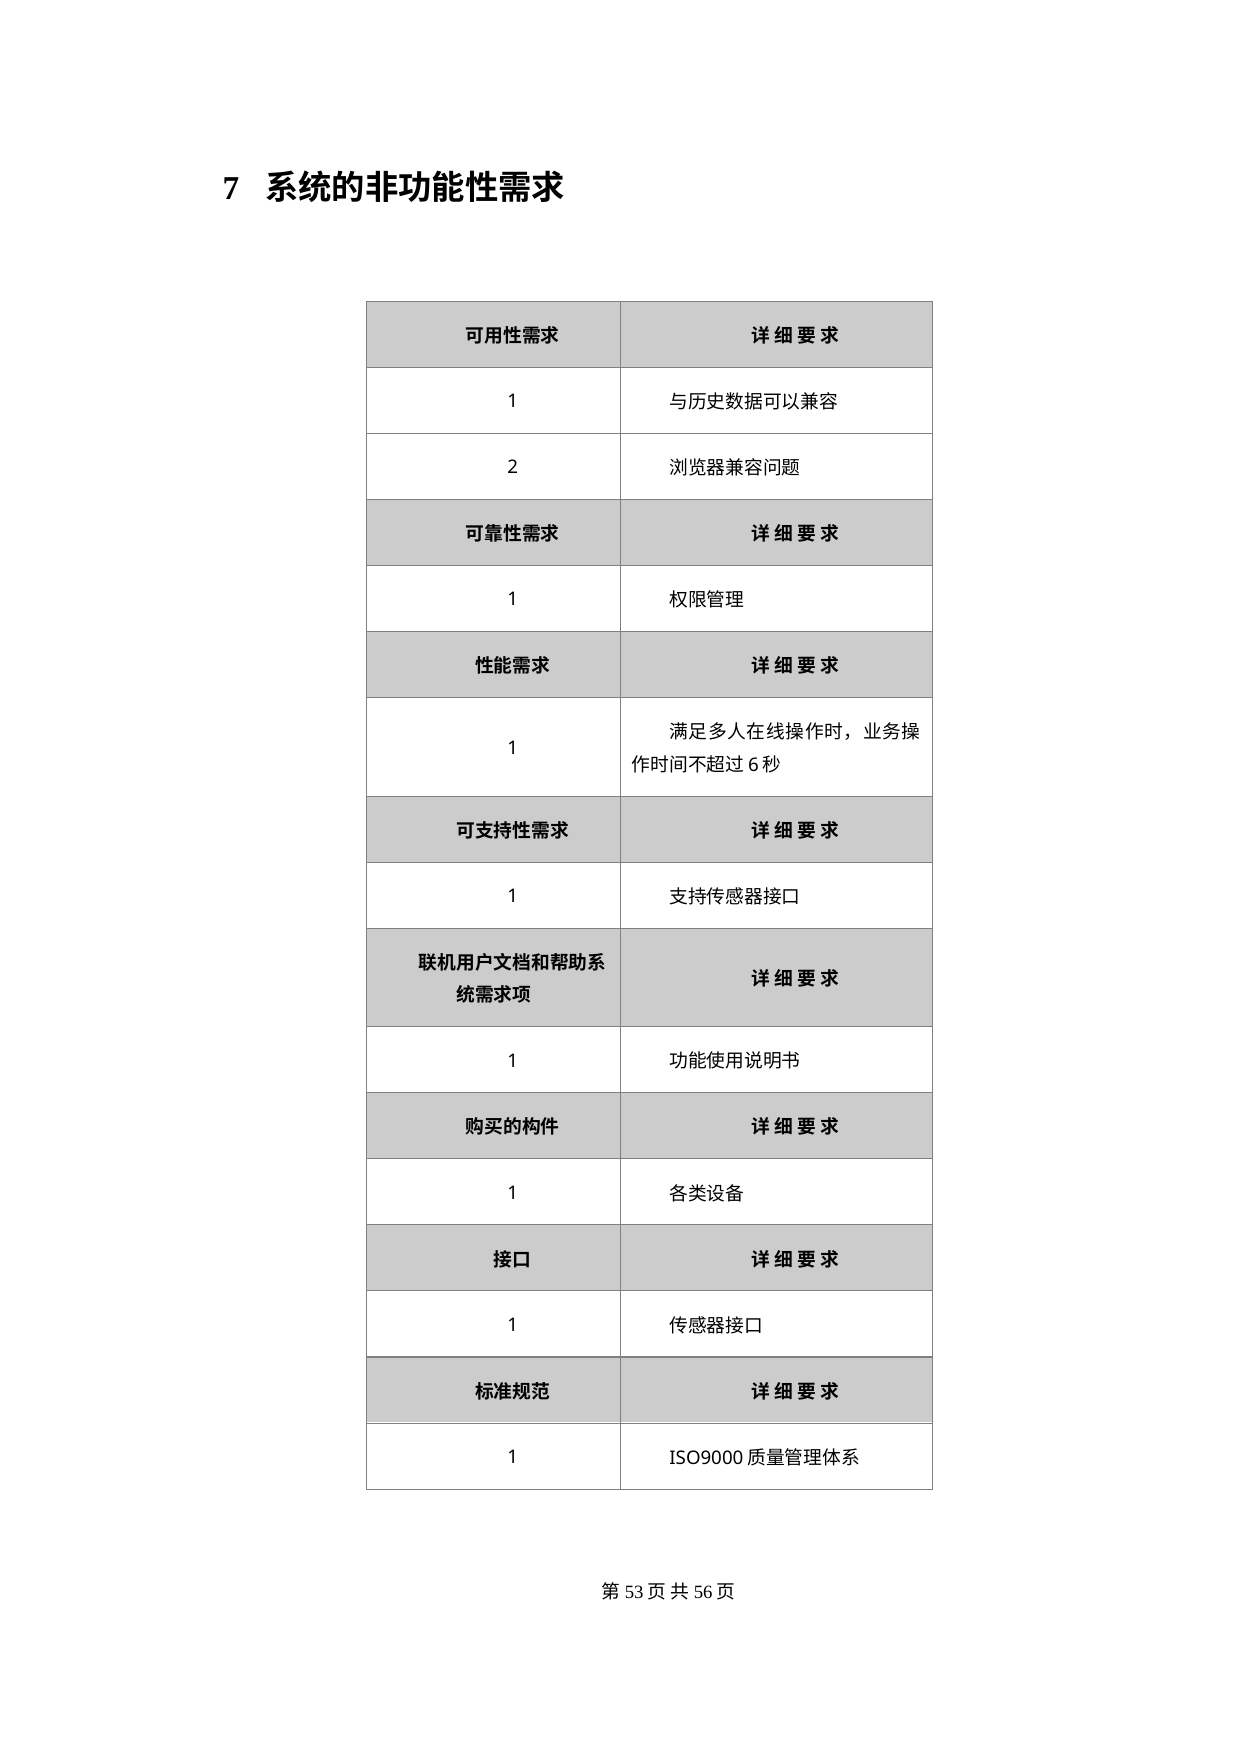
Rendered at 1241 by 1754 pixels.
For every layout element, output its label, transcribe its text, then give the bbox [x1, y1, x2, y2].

table_cell 1 [367, 863, 620, 928]
table_cell 标准规范 [367, 1358, 620, 1422]
table_cell 性能需求 [367, 632, 620, 697]
table_cell 各类设备 [621, 1159, 932, 1224]
table_cell 详 细 要 求 [621, 1358, 932, 1422]
table_cell 1 [367, 1291, 620, 1356]
subtitle 系统的非功能性需求 [222, 152, 1122, 217]
table_cell 可靠性需求 [367, 500, 620, 565]
table_cell 购买的构件 [367, 1093, 620, 1158]
table_cell 1 [367, 1159, 620, 1224]
table_cell 详 细 要 求 [621, 1093, 932, 1158]
table_cell 联机用户文档和帮助系统需求项 [367, 929, 620, 1026]
table_header 详 细 要 求 [621, 302, 932, 367]
table_cell 1 [367, 698, 620, 796]
table_cell 详 细 要 求 [621, 500, 932, 565]
table_cell 浏览器兼容问题 [621, 434, 932, 499]
table_cell 详 细 要 求 [621, 1225, 932, 1290]
table_cell 与历史数据可以兼容 [621, 368, 932, 433]
table_cell 1 [367, 566, 620, 631]
table_cell 详 细 要 求 [621, 797, 932, 862]
table_cell 权限管理 [621, 566, 932, 631]
table_cell 接口 [367, 1225, 620, 1290]
table_cell 详 细 要 求 [621, 632, 932, 697]
table_cell 详 细 要 求 [621, 929, 932, 1026]
table_cell 支持传感器接口 [621, 863, 932, 928]
table_cell 可支持性需求 [367, 797, 620, 862]
table_header 可用性需求 [367, 302, 620, 367]
table_cell 功能使用说明书 [621, 1027, 932, 1092]
table_cell 1 [367, 1424, 620, 1488]
table_cell 传感器接口 [621, 1291, 932, 1356]
table_cell 1 [367, 368, 620, 433]
table_cell 满足多人在线操作时，业务操作时间不超过6秒 [621, 698, 932, 796]
table_cell ISO9000质量管理体系 [621, 1424, 932, 1488]
table_cell 1 [367, 1027, 620, 1092]
table_cell 2 [367, 434, 620, 499]
